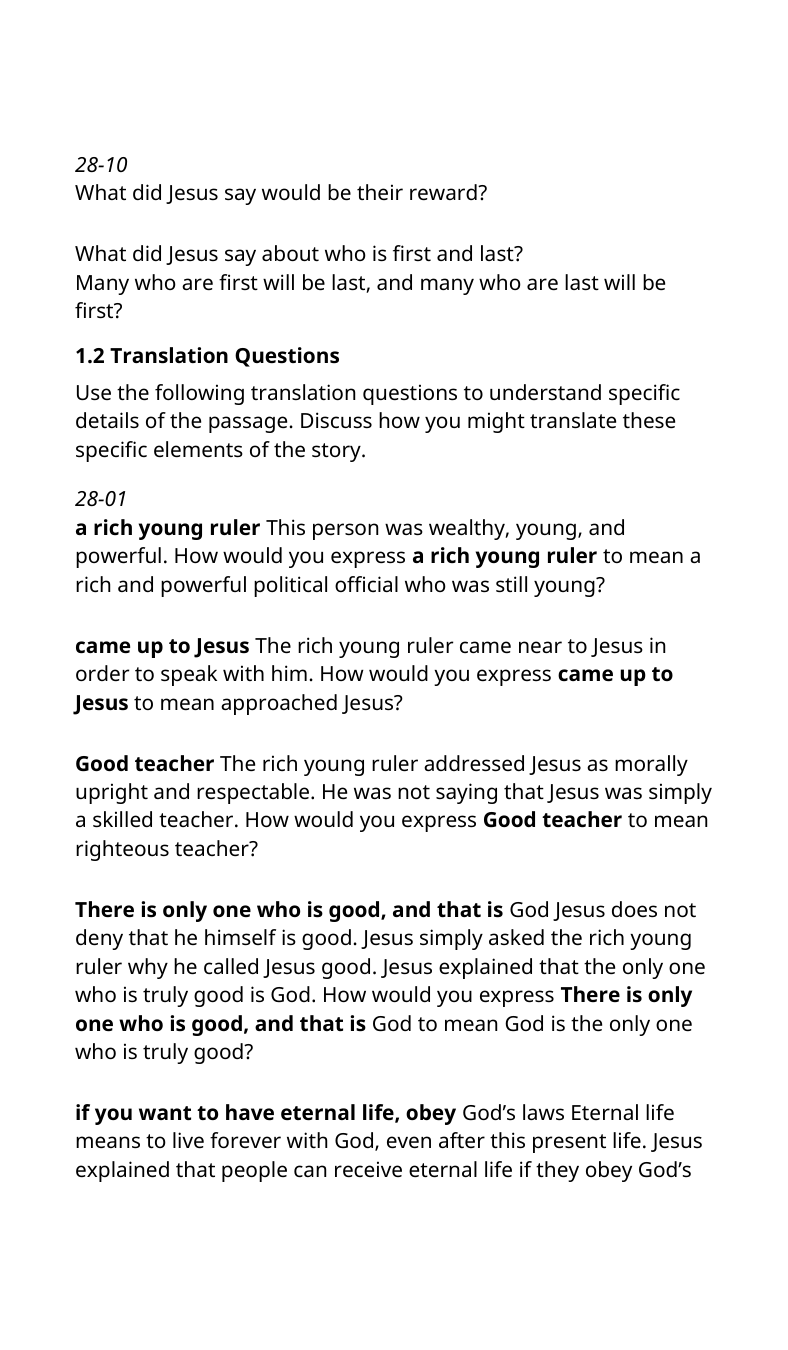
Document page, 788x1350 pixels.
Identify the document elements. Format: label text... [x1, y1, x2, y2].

text a rich young ruler This person was wealthy, young, and powerful. How would you express a rich young ruler to mean a rich and powerful political official who was still young? [75, 513, 712, 598]
text What did Jesus say would be their reward? [75, 178, 712, 235]
text Use the following translation questions to understand specific details of the passage. Discuss how you might translate these specific elements of the story. [75, 378, 712, 463]
text What did Jesus say about who is first and last? Many who are first will be last, and many who are last will be first? [75, 239, 712, 325]
text came up to Jesus The rich young ruler came near to Jesus in order to speak with him. How would you express came up to Jesus to mean approached Jesus? [75, 602, 712, 716]
text Good teacher The rich young ruler addressed Jesus as morally upright and respectable. He was not saying that Jesus was simply a skilled teacher. How would you express Good teacher to mean righteous teacher? [75, 720, 712, 862]
subtitle 1.2 Translation Questions [75, 341, 712, 370]
subtitle 28-01 [75, 484, 712, 513]
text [75, 1070, 712, 1183]
subtitle 28-10 [75, 150, 712, 178]
